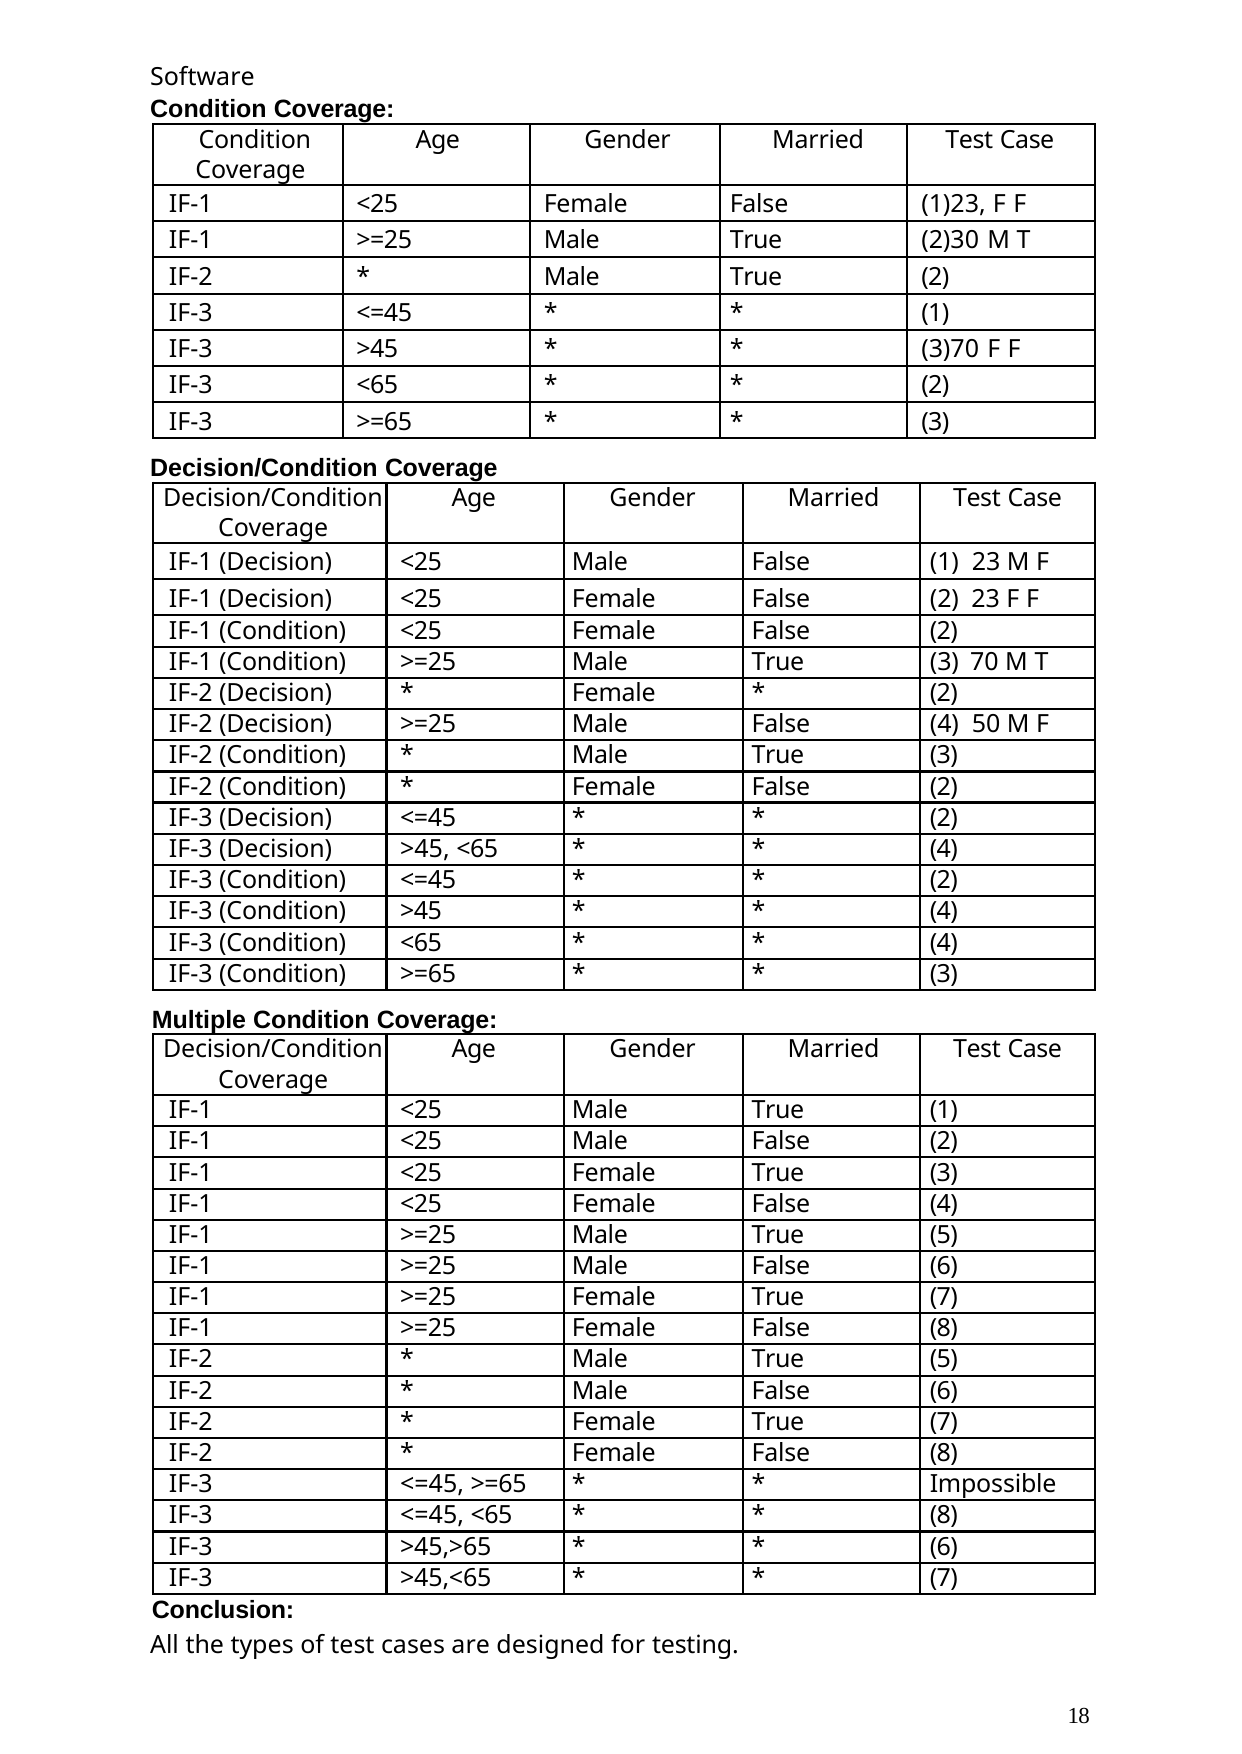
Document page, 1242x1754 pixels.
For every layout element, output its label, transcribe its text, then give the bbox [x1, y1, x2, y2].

table_cell IF-3 [154, 1501, 385, 1530]
table_cell Female [565, 616, 742, 646]
table_cell (2) [921, 679, 1094, 708]
table_cell (5) [921, 1345, 1094, 1374]
table_cell * [565, 1470, 742, 1499]
table_cell * [744, 1470, 919, 1499]
table_cell IF-1 [154, 186, 342, 220]
table_cell * [721, 331, 906, 365]
table_cell Female [565, 773, 742, 801]
table_cell Male [531, 258, 719, 292]
table_cell IF-1 [154, 1158, 385, 1187]
table_cell IF-3 [154, 1470, 385, 1499]
table_cell (2) 23 F F [921, 580, 1094, 614]
table_cell Female [565, 679, 742, 708]
table_cell * [565, 1533, 742, 1562]
table_cell <=45 [344, 295, 529, 329]
table_cell IF-2 (Decision) [154, 710, 385, 739]
table_cell * [388, 773, 563, 801]
table_cell IF-2 (Condition) [154, 741, 385, 770]
table_cell <25 [344, 186, 529, 220]
table_cell IF-2 [154, 1408, 385, 1437]
table_cell (1) [921, 1096, 1094, 1125]
table_header Gender [565, 1035, 742, 1094]
table_cell * [388, 1377, 563, 1406]
table_cell (2) [921, 773, 1094, 801]
table_cell True [744, 648, 919, 677]
table_cell IF-1 [154, 1221, 385, 1250]
table_cell <25 [388, 580, 563, 614]
table_cell Female [565, 1283, 742, 1312]
table_cell True [721, 222, 906, 256]
table_header Test Case [908, 125, 1094, 184]
table_cell False [744, 1127, 919, 1156]
table_cell (2) [921, 1127, 1094, 1156]
table_cell Impossible [921, 1470, 1094, 1499]
table_cell IF-1 [154, 1252, 385, 1281]
table_header Test Case [921, 1035, 1094, 1094]
table_header Age [388, 1035, 563, 1094]
table_cell IF-3 (Condition) [154, 960, 385, 989]
table_cell * [388, 1439, 563, 1468]
table_cell <25 [388, 1127, 563, 1156]
table_cell <25 [388, 1190, 563, 1219]
table_header Decision/Condition Coverage [154, 1035, 385, 1094]
table_cell * [565, 928, 742, 957]
table_cell Female [565, 580, 742, 614]
table_cell IF-2 [154, 1345, 385, 1374]
table_cell <=45, >=65 [388, 1470, 563, 1499]
table_cell Female [565, 1190, 742, 1219]
table_cell >=25 [388, 710, 563, 739]
table_cell <65 [388, 928, 563, 957]
table_cell * [744, 804, 919, 833]
table_cell (8) [921, 1439, 1094, 1468]
text Condition Coverage: [150, 94, 1192, 123]
table_cell * [344, 258, 529, 292]
table_cell (4) [921, 897, 1094, 926]
table_cell * [721, 367, 906, 401]
table_cell (1) [908, 295, 1094, 329]
table_cell * [744, 928, 919, 957]
table_cell Male [565, 544, 742, 578]
table_cell False [721, 186, 906, 220]
table_cell IF-3 (Decision) [154, 835, 385, 864]
table_cell False [744, 710, 919, 739]
table_cell Male [565, 1377, 742, 1406]
table_cell (3) [921, 1158, 1094, 1187]
text All the types of test cases are designed for testing. [150, 1627, 1192, 1661]
table_cell IF-3 (Condition) [154, 928, 385, 957]
text Conclusion: [152, 1595, 1192, 1624]
table_cell * [531, 295, 719, 329]
table_header Test Case [921, 484, 1094, 542]
table_cell (3) 70 M T [921, 648, 1094, 677]
table_cell False [744, 544, 919, 578]
table_cell (4) [921, 1190, 1094, 1219]
table_cell * [531, 331, 719, 365]
table_cell (2) [921, 866, 1094, 895]
table_cell True [744, 1408, 919, 1437]
table_cell Male [565, 710, 742, 739]
table_cell (4) [921, 835, 1094, 864]
table_cell * [721, 295, 906, 329]
table_cell * [744, 835, 919, 864]
table_cell >45, <65 [388, 835, 563, 864]
table_cell IF-2 [154, 1439, 385, 1468]
table_cell Female [565, 1314, 742, 1343]
table_header Gender [531, 125, 719, 184]
table_cell Female [531, 186, 719, 220]
table_header Age [388, 484, 563, 542]
table_cell (3) [921, 960, 1094, 989]
table_cell Male [565, 1096, 742, 1125]
table_cell False [744, 580, 919, 614]
table_cell Male [565, 1221, 742, 1250]
table_cell (3) [908, 403, 1094, 437]
table_cell True [744, 1345, 919, 1374]
table_cell * [565, 804, 742, 833]
table_cell * [744, 897, 919, 926]
table_cell * [565, 960, 742, 989]
table_cell True [744, 741, 919, 770]
table_cell (7) [921, 1283, 1094, 1312]
table_cell IF-2 [154, 258, 342, 292]
table_cell Female [565, 1439, 742, 1468]
table_header Married [721, 125, 906, 184]
table_cell Male [565, 648, 742, 677]
table_cell (5) [921, 1221, 1094, 1250]
table_cell (2) [921, 616, 1094, 646]
table_cell >45 [344, 331, 529, 365]
table_header Condition Coverage [154, 125, 342, 184]
table_cell IF-3 [154, 403, 342, 437]
table_cell True [744, 1158, 919, 1187]
table_cell False [744, 1439, 919, 1468]
table_cell Female [565, 1158, 742, 1187]
table_cell >45,>65 [388, 1533, 563, 1562]
table_cell (7) [921, 1408, 1094, 1437]
table_cell IF-1 [154, 1190, 385, 1219]
table_cell * [565, 897, 742, 926]
table_cell (3)70 F F [908, 331, 1094, 365]
table_cell >=25 [388, 1283, 563, 1312]
table_cell <=45 [388, 804, 563, 833]
table_cell >=25 [388, 1221, 563, 1250]
table_cell (3) [921, 741, 1094, 770]
table_header Married [744, 1035, 919, 1094]
table_cell >=65 [388, 960, 563, 989]
table_cell * [744, 1501, 919, 1530]
table_cell <=45 [388, 866, 563, 895]
table_cell * [744, 1564, 919, 1593]
table_cell (2) [908, 367, 1094, 401]
table_cell IF-1 [154, 1314, 385, 1343]
table_cell Male [565, 1345, 742, 1374]
table_cell True [744, 1283, 919, 1312]
table_cell IF-1 [154, 222, 342, 256]
table_cell (2) [908, 258, 1094, 292]
table_cell <25 [388, 1096, 563, 1125]
table_cell (1) 23 M F [921, 544, 1094, 578]
table_cell False [744, 1314, 919, 1343]
table_cell (2)30 M T [908, 222, 1094, 256]
table_cell <25 [388, 544, 563, 578]
table_cell >45,<65 [388, 1564, 563, 1593]
table_cell * [388, 741, 563, 770]
table_cell IF-1 (Decision) [154, 544, 385, 578]
table_cell (8) [921, 1314, 1094, 1343]
table_cell (1)23, F F [908, 186, 1094, 220]
table_cell IF-3 [154, 1564, 385, 1593]
table_cell (6) [921, 1377, 1094, 1406]
table_cell IF-1 [154, 1283, 385, 1312]
table_cell False [744, 1252, 919, 1281]
table_cell * [388, 679, 563, 708]
table_cell True [744, 1096, 919, 1125]
table_cell False [744, 1190, 919, 1219]
table_cell IF-1 (Condition) [154, 648, 385, 677]
table_cell (6) [921, 1533, 1094, 1562]
table_header Decision/Condition Coverage [154, 484, 385, 542]
table_cell (4) [921, 928, 1094, 957]
table_cell IF-3 (Decision) [154, 804, 385, 833]
table_cell * [565, 866, 742, 895]
table_cell <=45, <65 [388, 1501, 563, 1530]
table_cell <25 [388, 616, 563, 646]
table_cell * [388, 1345, 563, 1374]
table_cell IF-1 [154, 1127, 385, 1156]
table_cell >=65 [344, 403, 529, 437]
table_cell IF-1 [154, 1096, 385, 1125]
table_cell IF-1 (Condition) [154, 616, 385, 646]
table_cell Female [565, 1408, 742, 1437]
table_cell False [744, 616, 919, 646]
table_cell * [744, 960, 919, 989]
table_cell * [565, 1564, 742, 1593]
table_cell IF-3 (Condition) [154, 866, 385, 895]
table_cell False [744, 773, 919, 801]
table_cell >45 [388, 897, 563, 926]
table_cell * [565, 835, 742, 864]
table_cell <25 [388, 1158, 563, 1187]
table_cell >=25 [388, 648, 563, 677]
table_cell Male [565, 741, 742, 770]
table_cell Male [531, 222, 719, 256]
table_cell True [744, 1221, 919, 1250]
table_cell (6) [921, 1252, 1094, 1281]
table_header Age [344, 125, 529, 184]
text Multiple Condition Coverage: [152, 1004, 1192, 1033]
table_cell Male [565, 1252, 742, 1281]
table_cell (2) [921, 804, 1094, 833]
table_cell IF-3 [154, 1533, 385, 1562]
table_cell * [565, 1501, 742, 1530]
table_cell * [744, 679, 919, 708]
table_cell IF-3 [154, 295, 342, 329]
table_cell IF-2 (Decision) [154, 679, 385, 708]
table_cell >=25 [388, 1252, 563, 1281]
table_cell >=25 [388, 1314, 563, 1343]
table_header Gender [565, 484, 742, 542]
table_cell * [744, 1533, 919, 1562]
table_cell <65 [344, 367, 529, 401]
table_cell True [721, 258, 906, 292]
table_cell * [744, 866, 919, 895]
text Decision/Condition Coverage [150, 453, 1192, 482]
table_cell (8) [921, 1501, 1094, 1530]
table_cell Male [565, 1127, 742, 1156]
table_cell IF-1 (Decision) [154, 580, 385, 614]
table_cell * [721, 403, 906, 437]
table_cell >=25 [344, 222, 529, 256]
table_cell IF-2 [154, 1377, 385, 1406]
table_cell (4) 50 M F [921, 710, 1094, 739]
table_cell (7) [921, 1564, 1094, 1593]
table_cell IF-3 [154, 331, 342, 365]
table_cell False [744, 1377, 919, 1406]
table_cell IF-2 (Condition) [154, 773, 385, 801]
table_cell IF-3 [154, 367, 342, 401]
table_cell * [531, 403, 719, 437]
table_cell IF-3 (Condition) [154, 897, 385, 926]
table_cell * [388, 1408, 563, 1437]
table_header Married [744, 484, 919, 542]
table_cell * [531, 367, 719, 401]
